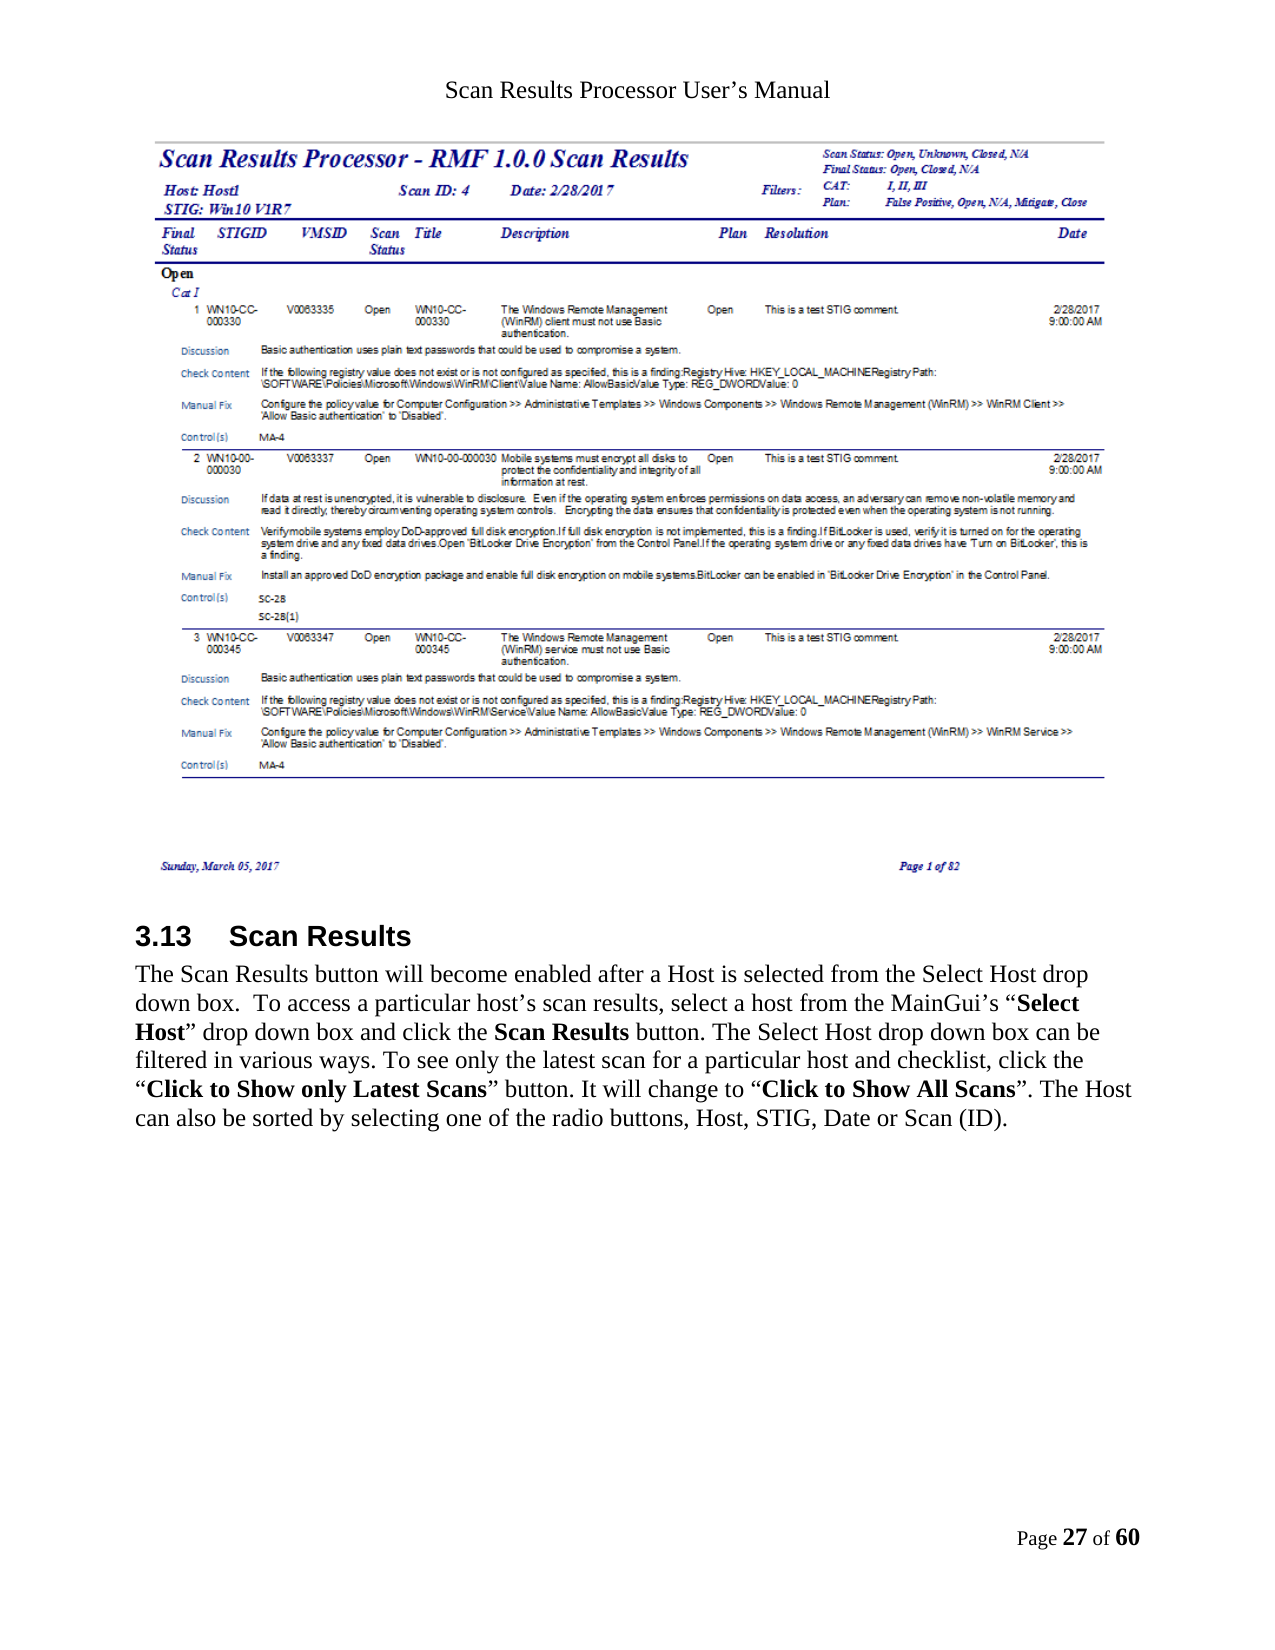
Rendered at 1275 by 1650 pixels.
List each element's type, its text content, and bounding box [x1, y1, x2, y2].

subtitle Scan Results [135, 919, 1140, 953]
picture [135, 120, 1140, 895]
text The Scan Results button will become enabled after a Host is selected from the Select Host drop down box. To access a particular host’s scan results, select a host from the MainGui’s “Select Host” drop down box and click the Scan Results button. The Select Host drop down box can be filtered in various ways. To see only the latest scan for a particular host and checklist, click the “Click to Show only Latest Scans” button. It will change to “Click to Show All Scans”. The Host can also be sorted by selecting one of the radio buttons, Host, STIG, Date or Scan (ID). [135, 959, 1140, 1132]
